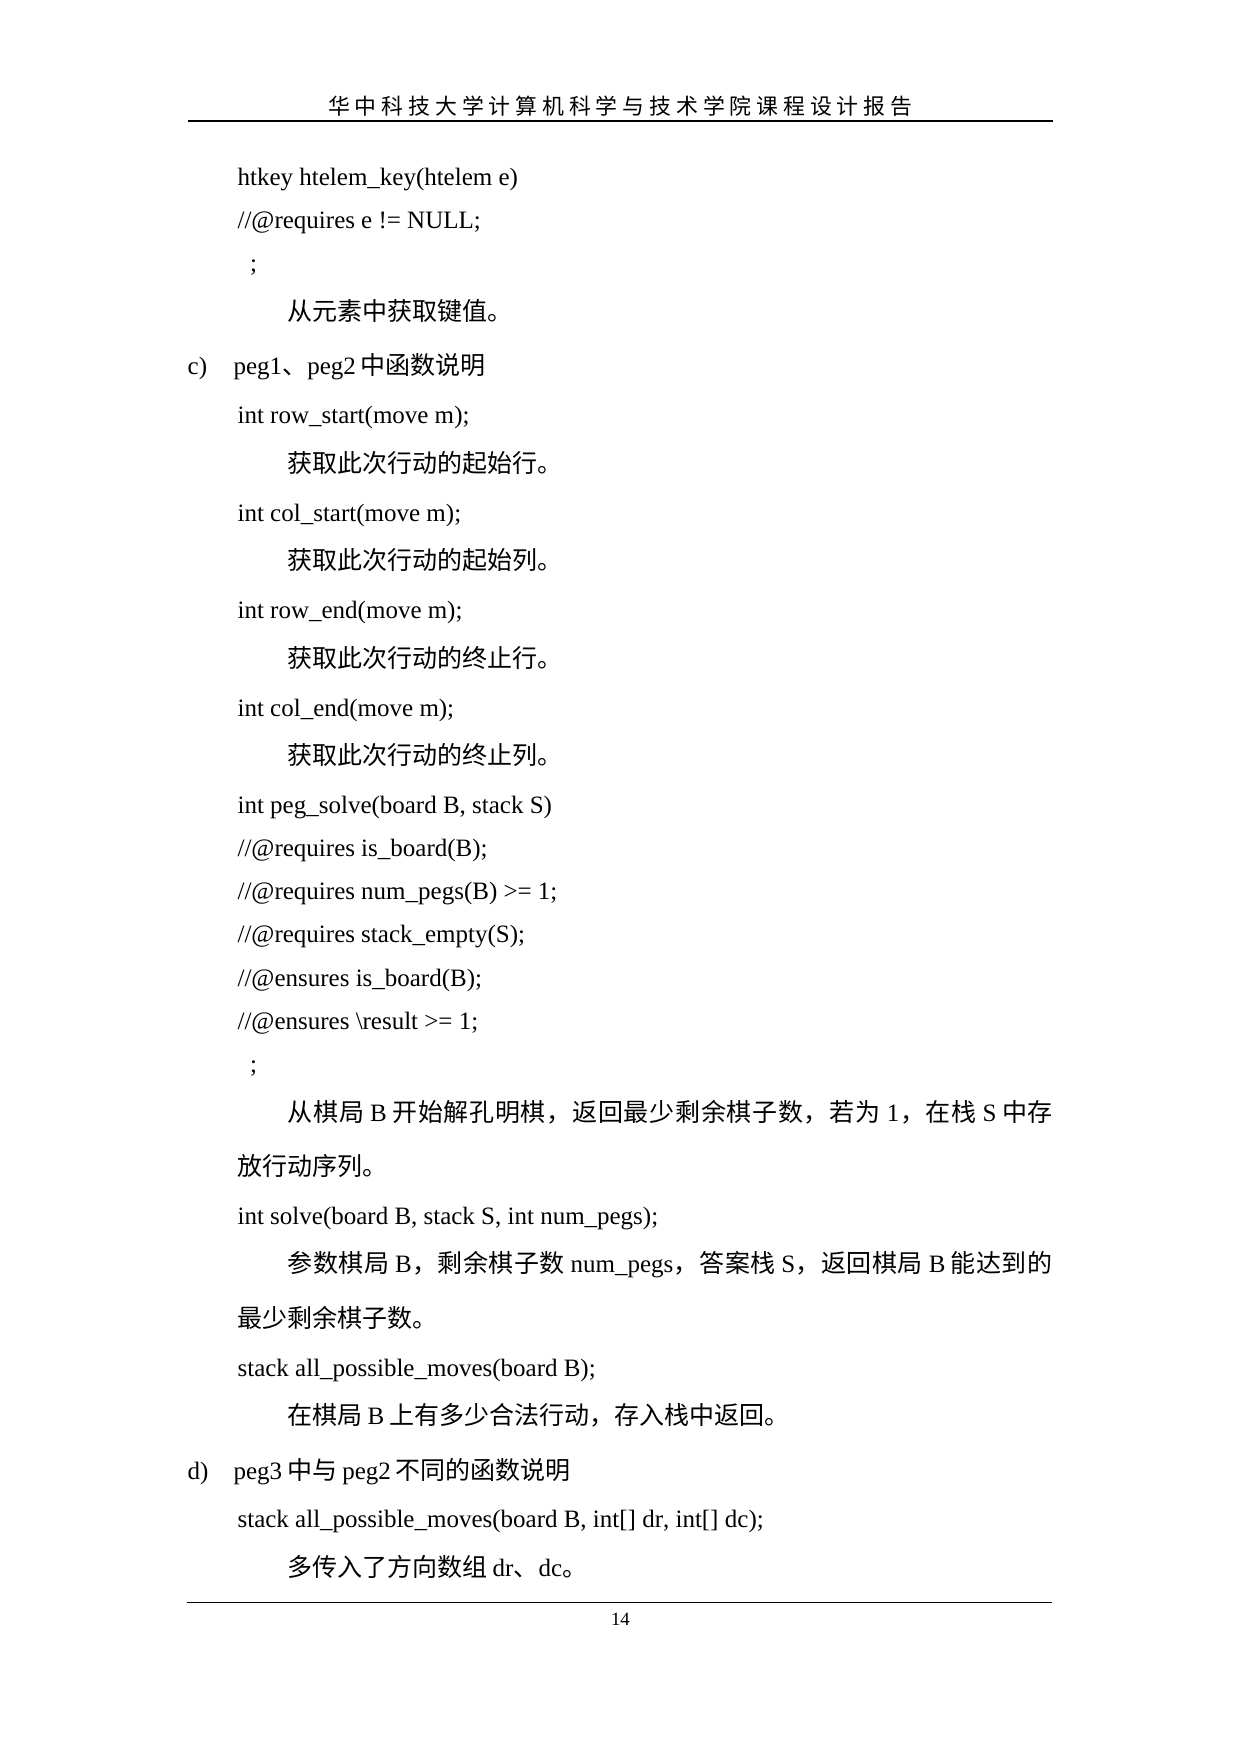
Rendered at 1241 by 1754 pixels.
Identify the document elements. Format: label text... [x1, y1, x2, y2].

list peg1、peg2中函数说明 [187, 346, 1053, 382]
text //@requires stack_empty(S); [187, 919, 1053, 948]
text 在棋局B上有多少合法行动，存入栈中返回。 [187, 1396, 1053, 1432]
text int solve(board B, stack S, int num_pegs); [187, 1201, 1053, 1229]
text stack all_possible_moves(board B, int[] dr, int[] dc); [187, 1504, 1053, 1533]
list peg3中与peg2不同的函数说明 [187, 1450, 1053, 1486]
text //@ensures is_board(B); [187, 963, 1053, 991]
text int row_end(move m); [187, 595, 1053, 624]
text //@ensures \result >= 1; [187, 1006, 1053, 1034]
text 获取此次行动的起始行。 [187, 443, 1053, 479]
text int peg_solve(board B, stack S) [187, 790, 1053, 819]
text 获取此次行动的终止列。 [187, 736, 1053, 772]
text int col_start(move m); [187, 498, 1053, 526]
text //@requires e != NULL; [187, 205, 1053, 234]
text 参数棋局B，剩余棋子数num_pegs，答案栈S，返回棋局B能达到的最少剩余棋子数。 [237, 1244, 1053, 1334]
text //@requires is_board(B); [187, 833, 1053, 862]
text //@requires num_pegs(B) >= 1; [187, 876, 1053, 905]
text htkey htelem_key(htelem e) [187, 162, 1053, 191]
text 多传入了方向数组dr、dc。 [187, 1548, 1053, 1584]
text 从元素中获取键值。 [187, 291, 1053, 328]
text 从棋局B开始解孔明棋，返回最少剩余棋子数，若为1，在栈S中存放行动序列。 [237, 1092, 1053, 1183]
text int col_end(move m); [187, 693, 1053, 721]
text 获取此次行动的起始列。 [187, 541, 1053, 577]
text int row_start(move m); [187, 400, 1053, 429]
text stack all_possible_moves(board B); [187, 1353, 1053, 1381]
text ; [187, 248, 1053, 277]
text 获取此次行动的终止行。 [187, 638, 1053, 674]
text ; [187, 1049, 1053, 1078]
